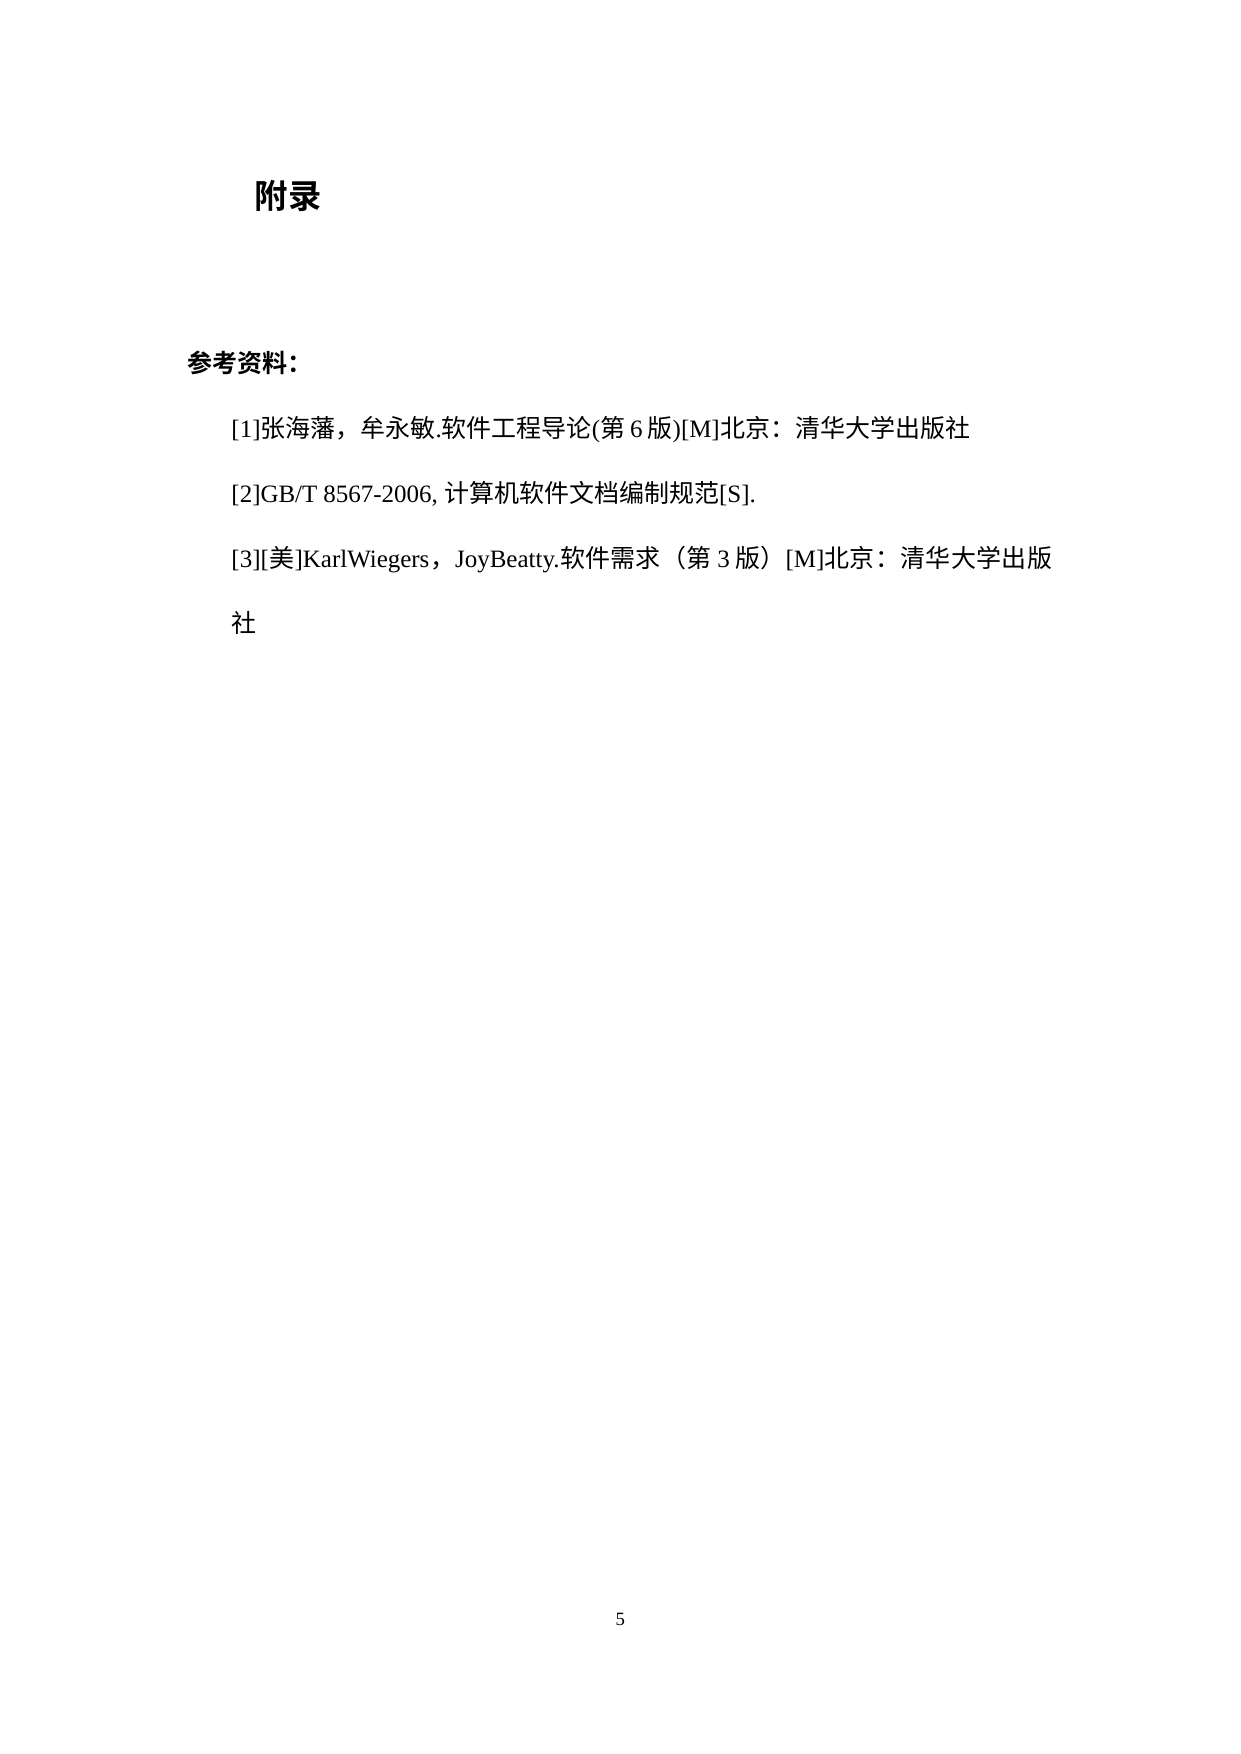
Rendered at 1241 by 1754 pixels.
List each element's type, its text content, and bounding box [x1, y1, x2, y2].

subtitle 附录 [187, 162, 1053, 227]
text [3][美]KarlWiegers，JoyBeatty.软件需求（第3版）[M]北京：清华大学出版社 [231, 524, 1053, 654]
text [2]GB/T 8567-2006, 计算机软件文档编制规范[S]. [187, 459, 1053, 524]
text 参考资料： [187, 329, 1053, 394]
text [1]张海藩，牟永敏.软件工程导论(第6版)[M]北京：清华大学出版社 [187, 394, 1053, 459]
